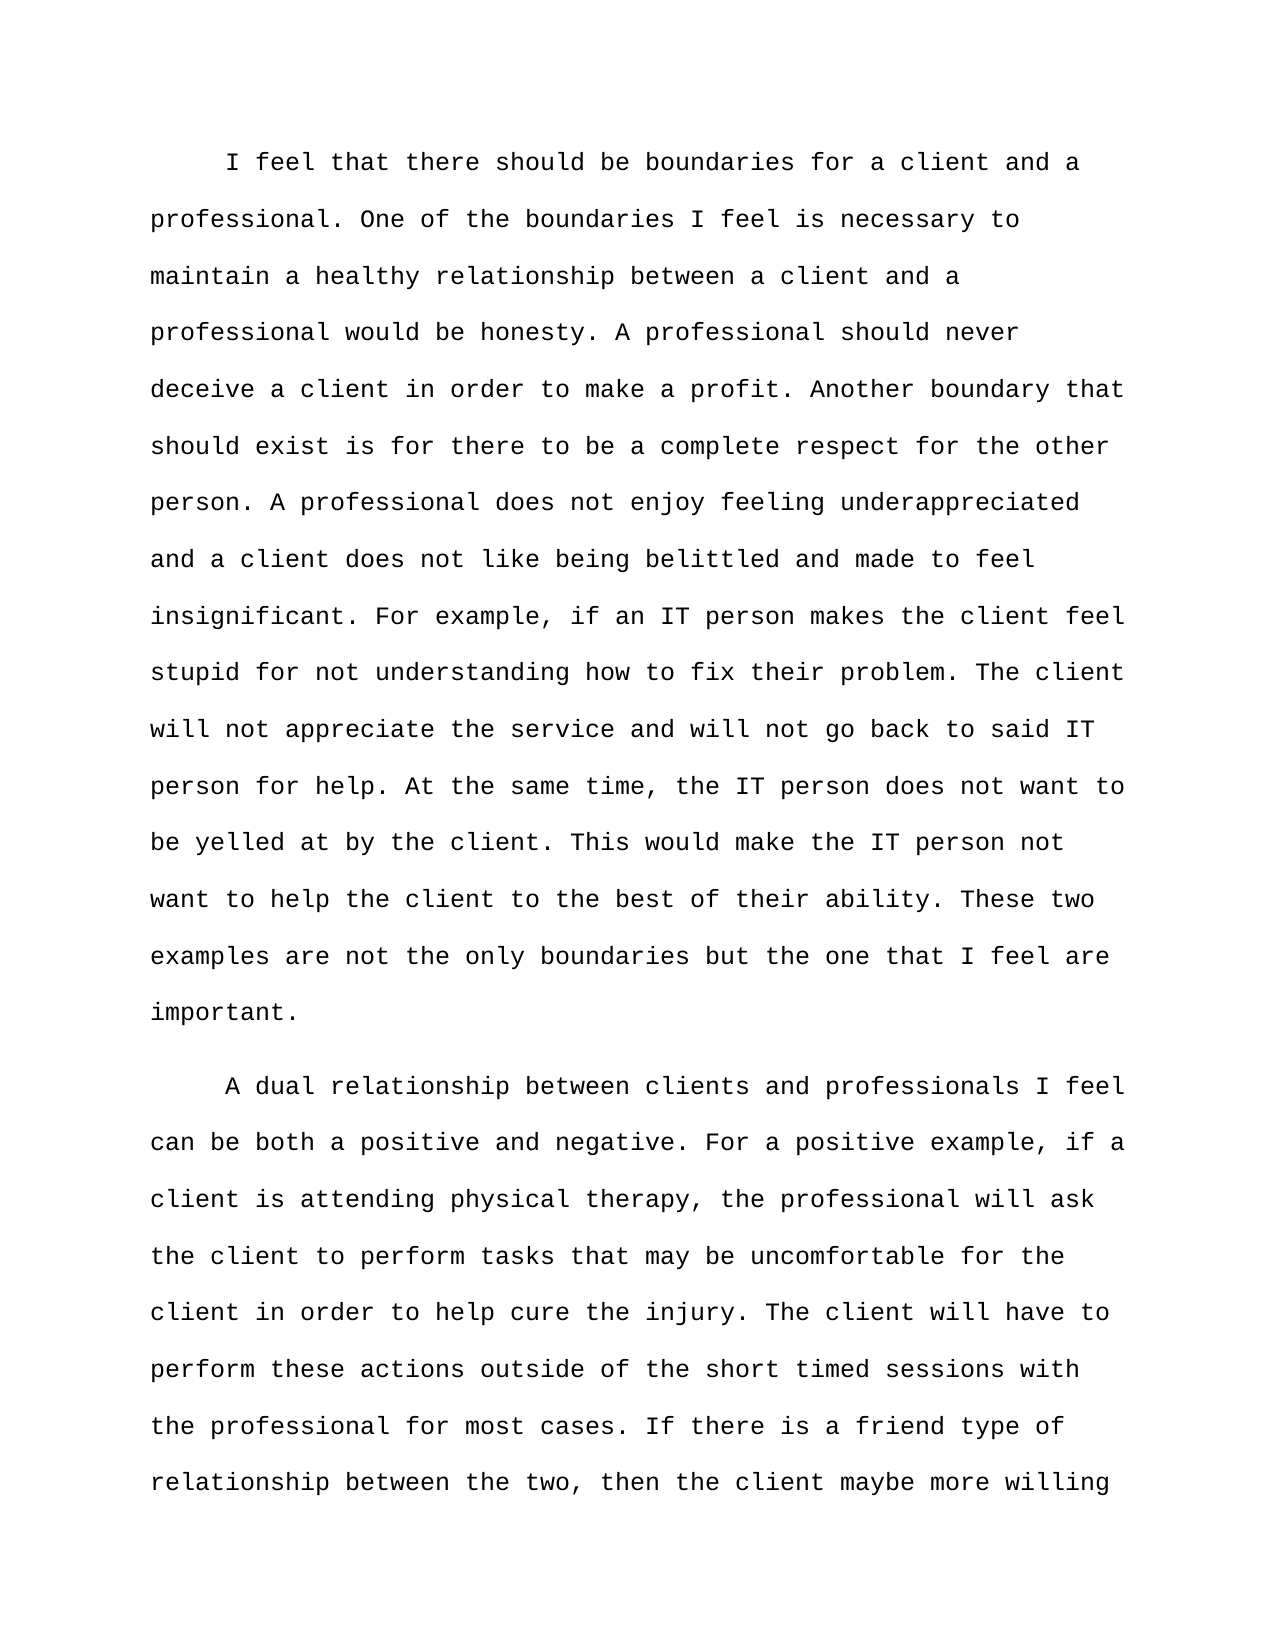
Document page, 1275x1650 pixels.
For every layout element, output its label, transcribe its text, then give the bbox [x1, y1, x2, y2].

text I feel that there should be boundaries for a client and a professional. One of the boundaries I feel is necessary to maintain a healthy relationship between a client and a professional would be honesty. A professional should never deceive a client in order to make a profit. Another boundary that should exist is for there to be a complete respect for the other person. A professional does not enjoy feeling underappreciated and a client does not like being belittled and made to feel insignificant. For example, if an IT person makes the client feel stupid for not understanding how to fix their problem. The client will not appreciate the service and will not go back to said IT person for help. At the same time, the IT person does not want to be yelled at by the client. This would make the IT person not want to help the client to the best of their ability. These two examples are not the only boundaries but the one that I feel are important. [150, 150, 1125, 1028]
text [150, 1073, 1125, 1498]
